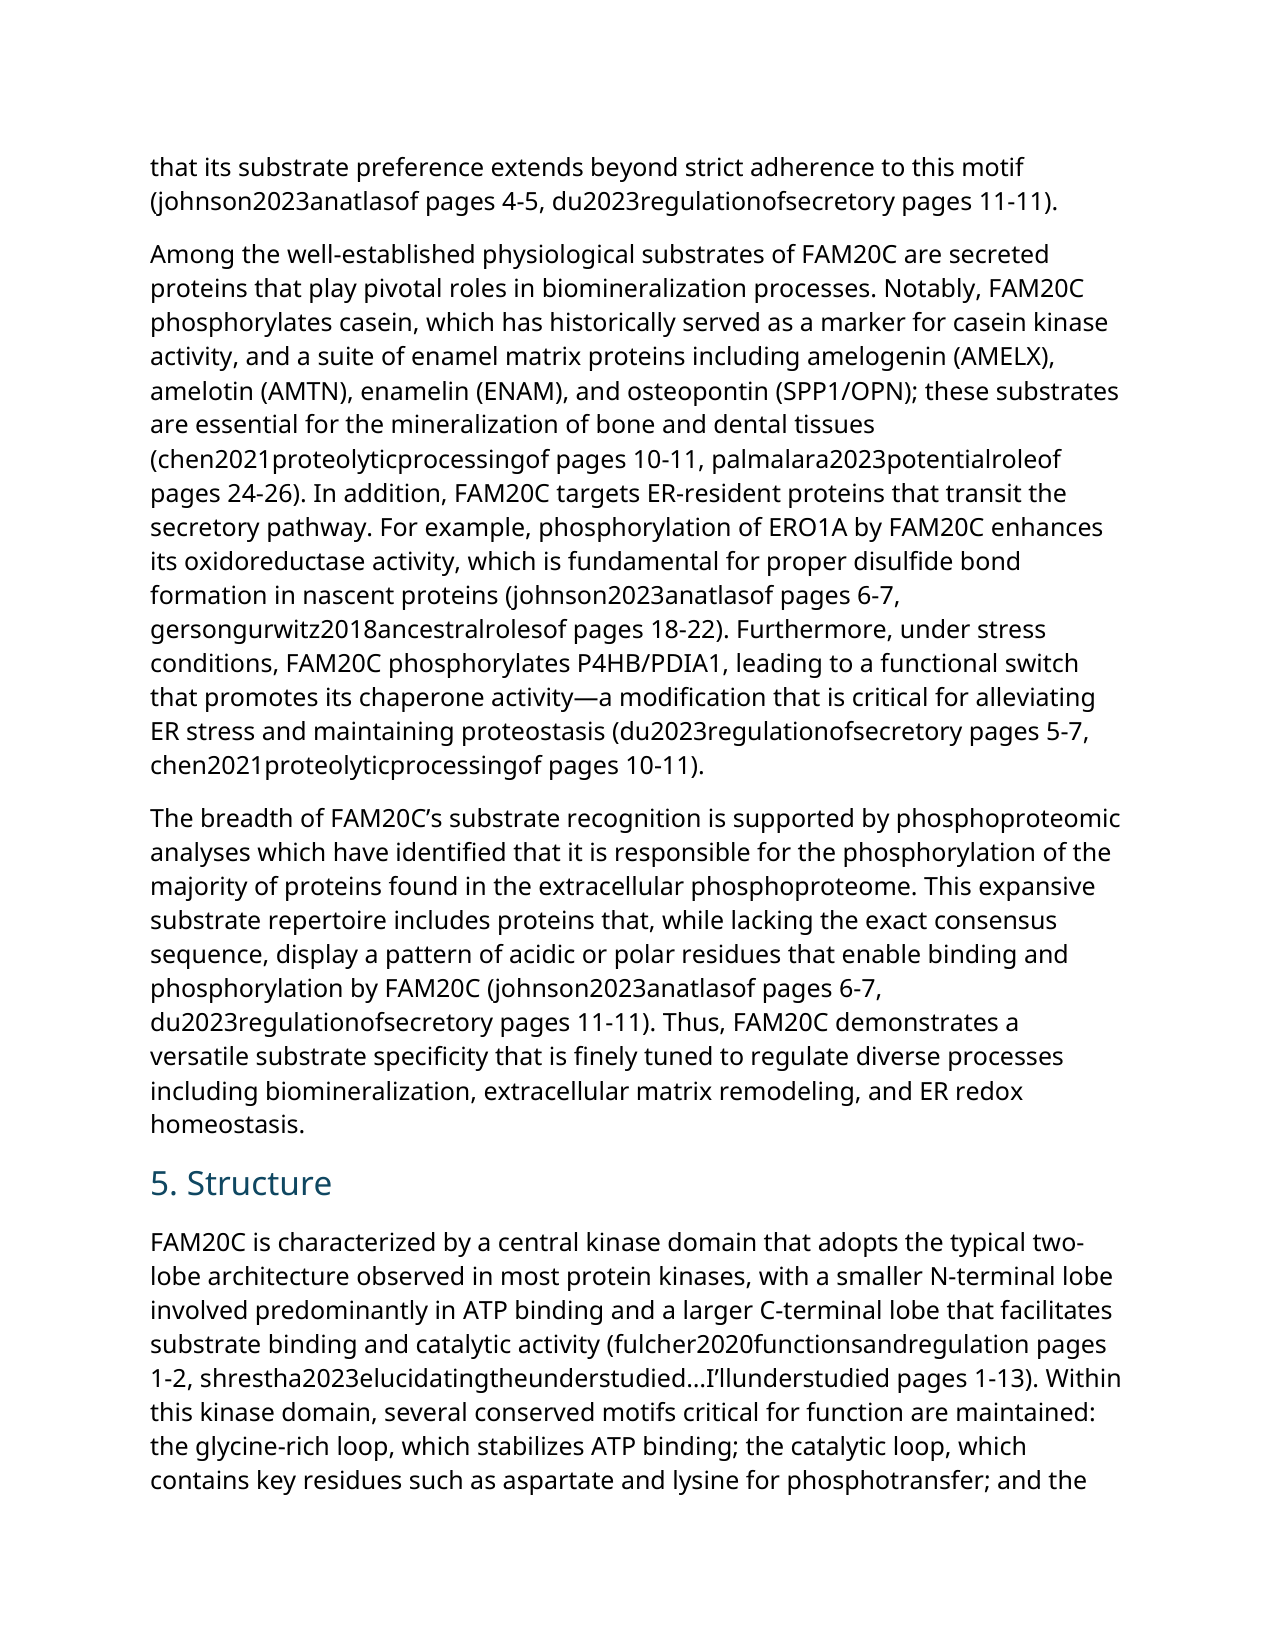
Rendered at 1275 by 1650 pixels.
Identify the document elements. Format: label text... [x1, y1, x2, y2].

text The breadth of FAM20C’s substrate recognition is supported by phosphoproteomic analyses which have identified that it is responsible for the phosphorylation of the majority of proteins found in the extracellular phosphoproteome. This expansive substrate repertoire includes proteins that, while lacking the exact consensus sequence, display a pattern of acidic or polar residues that enable binding and phosphorylation by FAM20C (johnson2023anatlasof pages 6-7, du2023regulationofsecretory pages 11-11). Thus, FAM20C demonstrates a versatile substrate specificity that is finely tuned to regulate diverse processes including biomineralization, extracellular matrix remodeling, and ER redox homeostasis. [150, 801, 1125, 1141]
text Among the well-established physiological substrates of FAM20C are secreted proteins that play pivotal roles in biomineralization processes. Notably, FAM20C phosphorylates casein, which has historically served as a marker for casein kinase activity, and a suite of enamel matrix proteins including amelogenin (AMELX), amelotin (AMTN), enamelin (ENAM), and osteopontin (SPP1/OPN); these substrates are essential for the mineralization of bone and dental tissues (chen2021proteolyticprocessingof pages 10-11, palmalara2023potentialroleof pages 24-26). In addition, FAM20C targets ER-resident proteins that transit the secretory pathway. For example, phosphorylation of ERO1A by FAM20C enhances its oxidoreductase activity, which is fundamental for proper disulfide bond formation in nascent proteins (johnson2023anatlasof pages 6-7, gersongurwitz2018ancestralrolesof pages 18-22). Furthermore, under stress conditions, FAM20C phosphorylates P4HB/PDIA1, leading to a functional switch that promotes its chaperone activity—a modification that is critical for alleviating ER stress and maintaining proteostasis (du2023regulationofsecretory pages 5-7, chen2021proteolyticprocessingof pages 10-11). [150, 237, 1125, 782]
subtitle 5. Structure [150, 1160, 1125, 1205]
